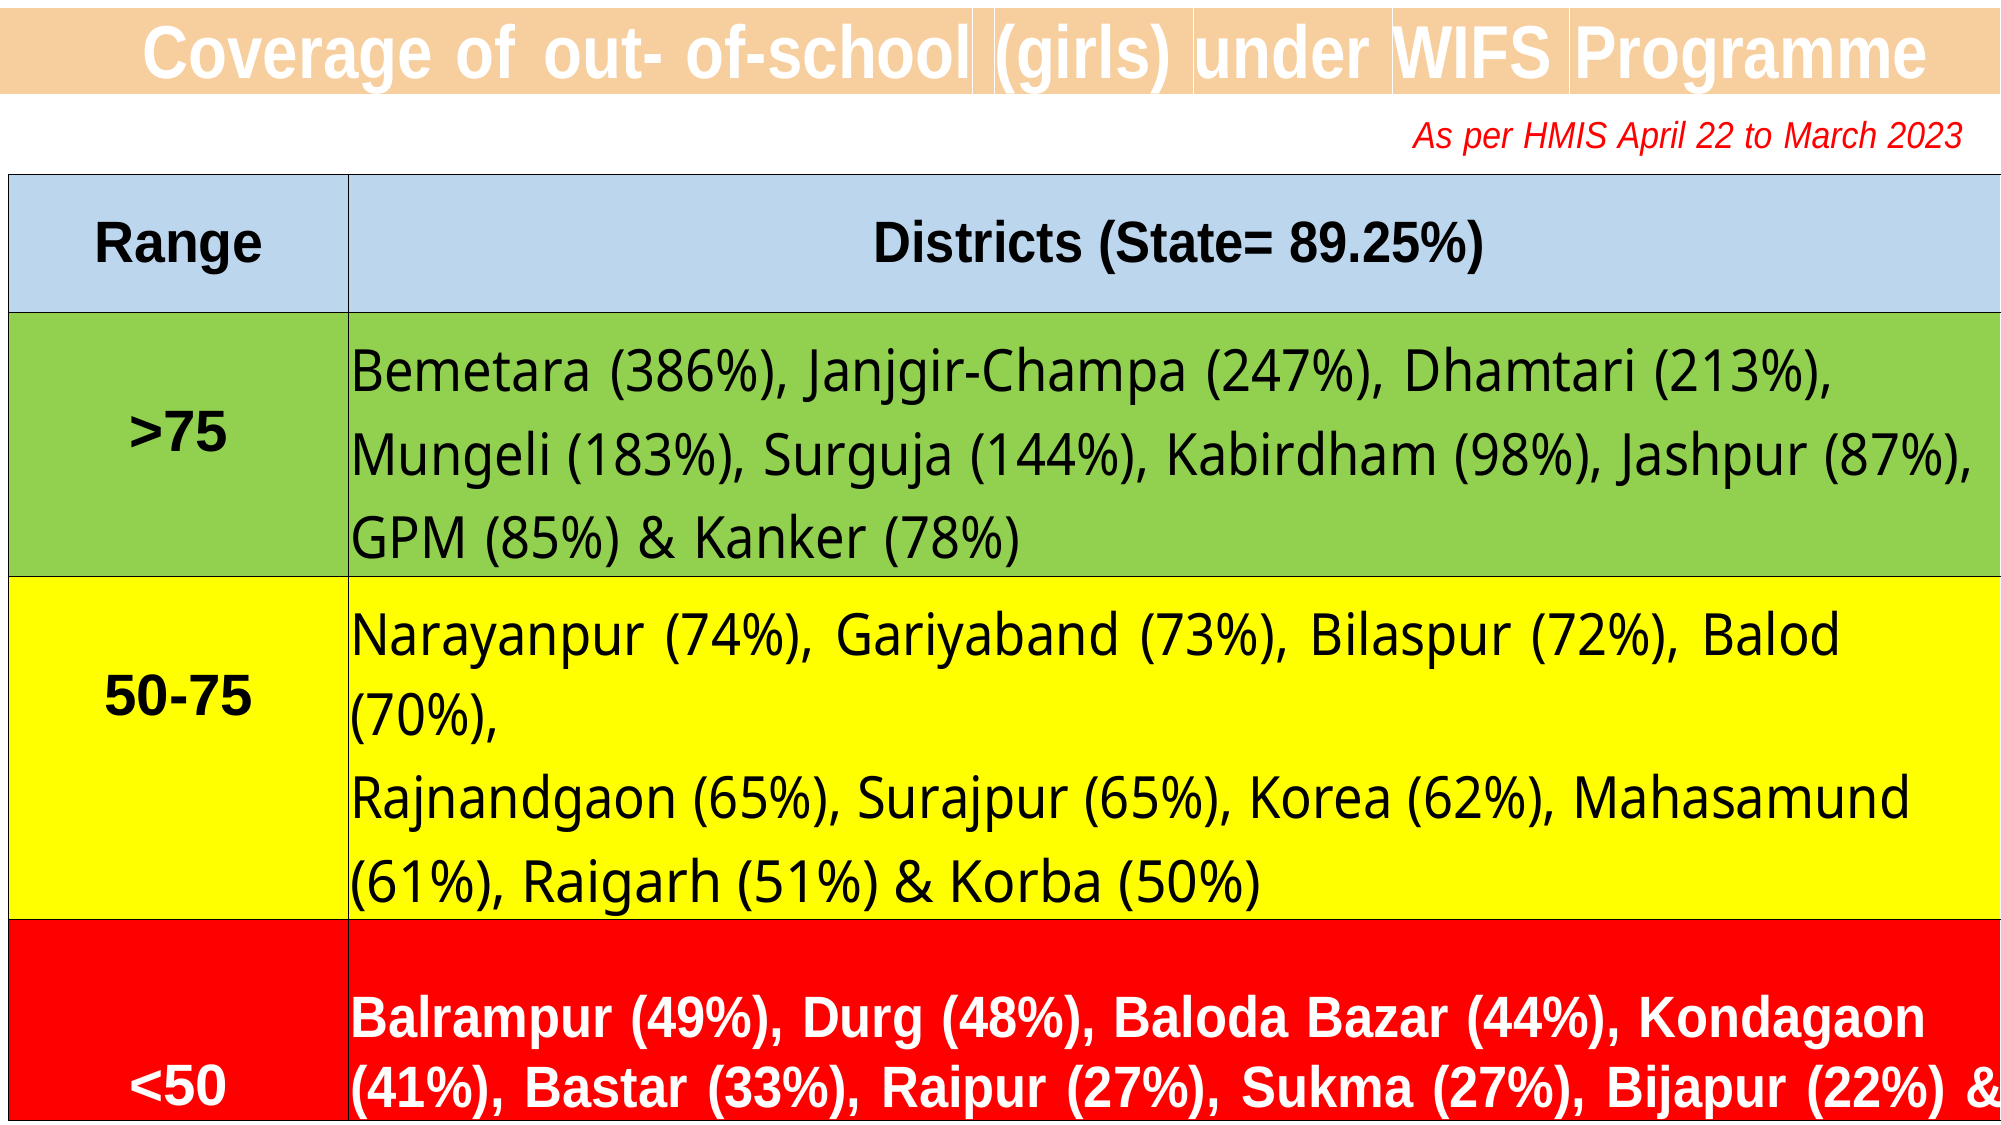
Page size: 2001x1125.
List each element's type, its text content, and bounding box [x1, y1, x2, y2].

text As per HMIS April 22 to March 2023 [0, 113, 1962, 156]
